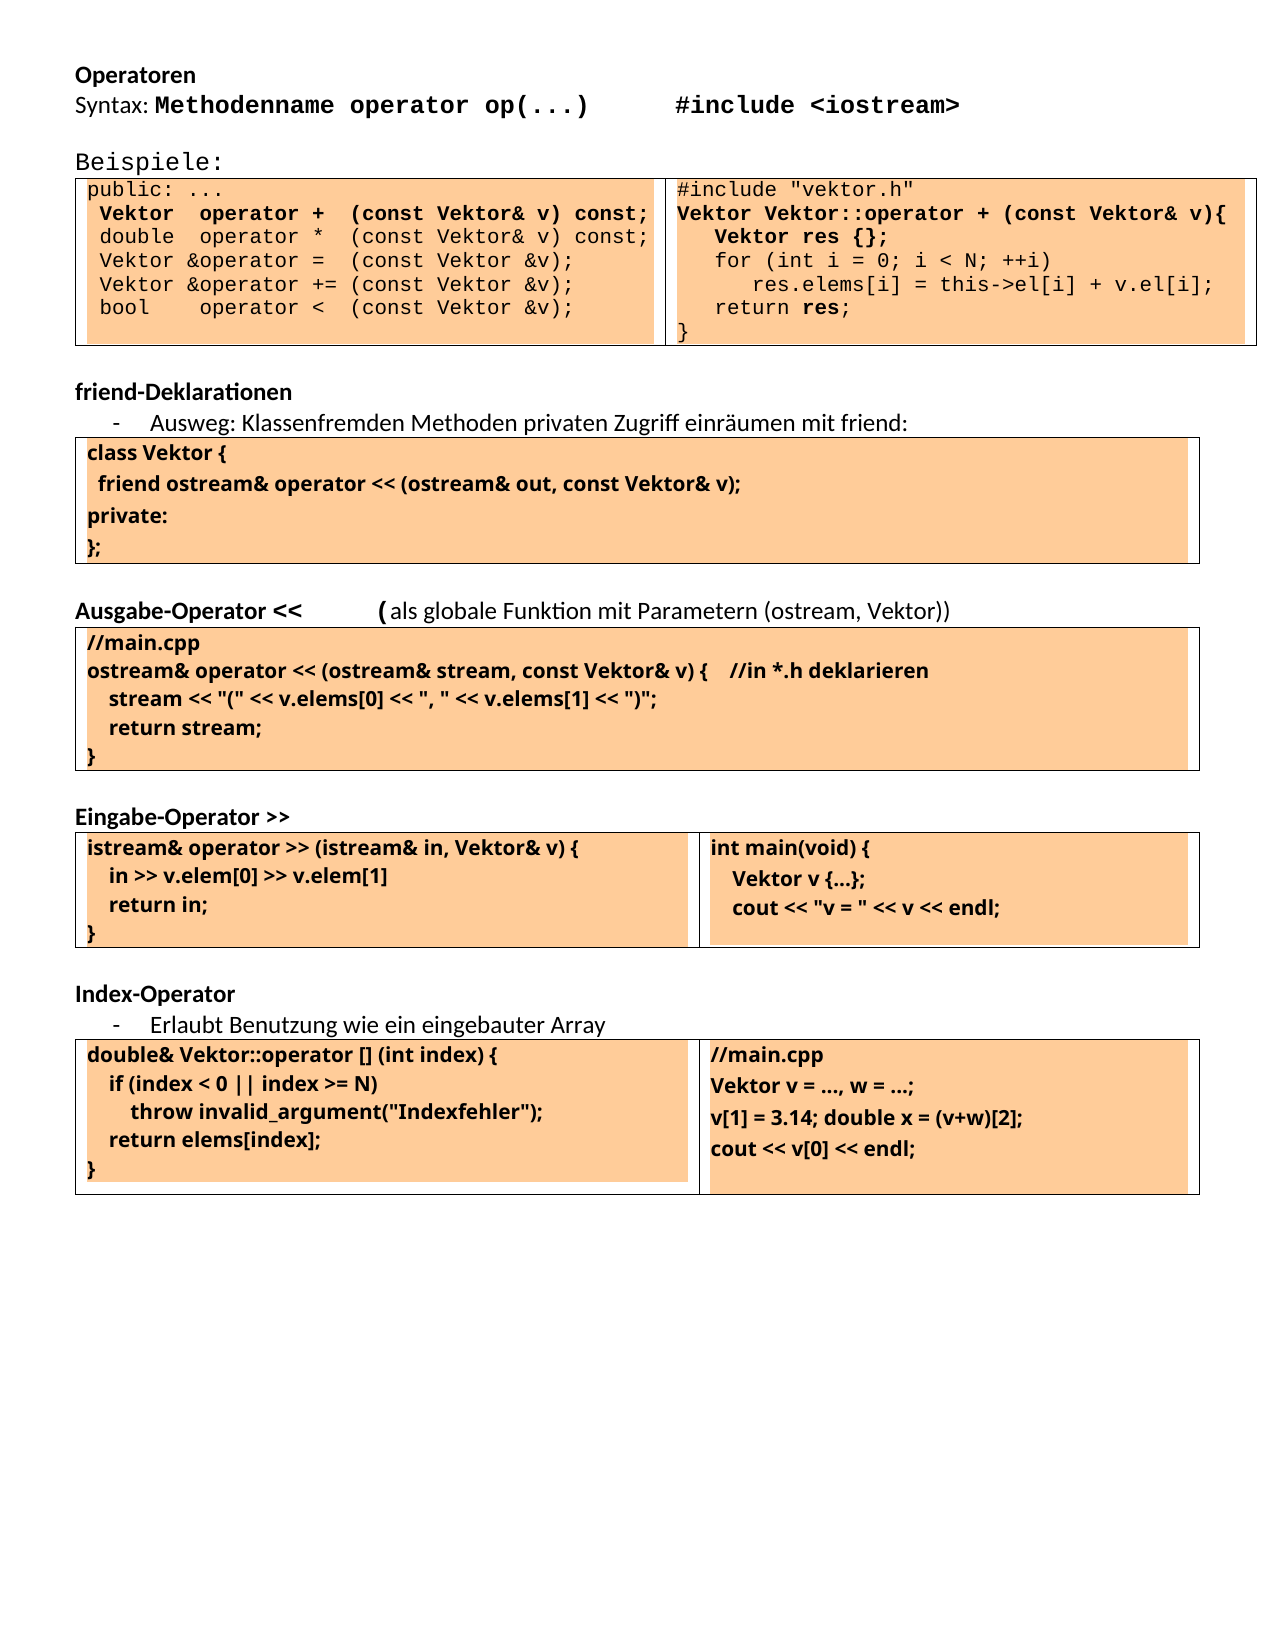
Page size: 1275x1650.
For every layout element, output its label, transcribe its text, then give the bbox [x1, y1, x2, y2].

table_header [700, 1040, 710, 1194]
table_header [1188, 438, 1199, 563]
list Ausweg: Klassenfremden Methoden privaten Zugriff einräumen mit friend: [112, 407, 1200, 437]
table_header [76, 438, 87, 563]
text friend-Deklarationen [75, 376, 1200, 407]
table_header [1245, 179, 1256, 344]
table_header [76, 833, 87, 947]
list Erlaubt Benutzung wie ein eingebauter Array [112, 1009, 1200, 1039]
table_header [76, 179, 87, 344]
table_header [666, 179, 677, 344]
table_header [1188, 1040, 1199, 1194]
table_header double& Vektor::operator [] (int index) { if (index < 0 || index >= N) throw invalid_argument("Indexfehler"); return elems[index]; } [76, 1040, 699, 1194]
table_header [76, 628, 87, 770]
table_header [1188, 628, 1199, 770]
text Syntax: Methodenname operator op(...) #include <iostream> [75, 89, 1200, 121]
text Operatoren [75, 59, 1200, 89]
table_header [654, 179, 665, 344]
text Ausgabe-Operator << (als globale Funktion mit Parametern (ostream, Vektor)) [75, 595, 1200, 627]
text Beispiele: [75, 150, 1200, 178]
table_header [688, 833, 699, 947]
text Eingabe-Operator >> [75, 801, 1200, 832]
text Index-Operator [75, 978, 1200, 1009]
table_header int main(void) { Vektor v {...}; cout << "v = " << v << endl; [700, 833, 1199, 947]
